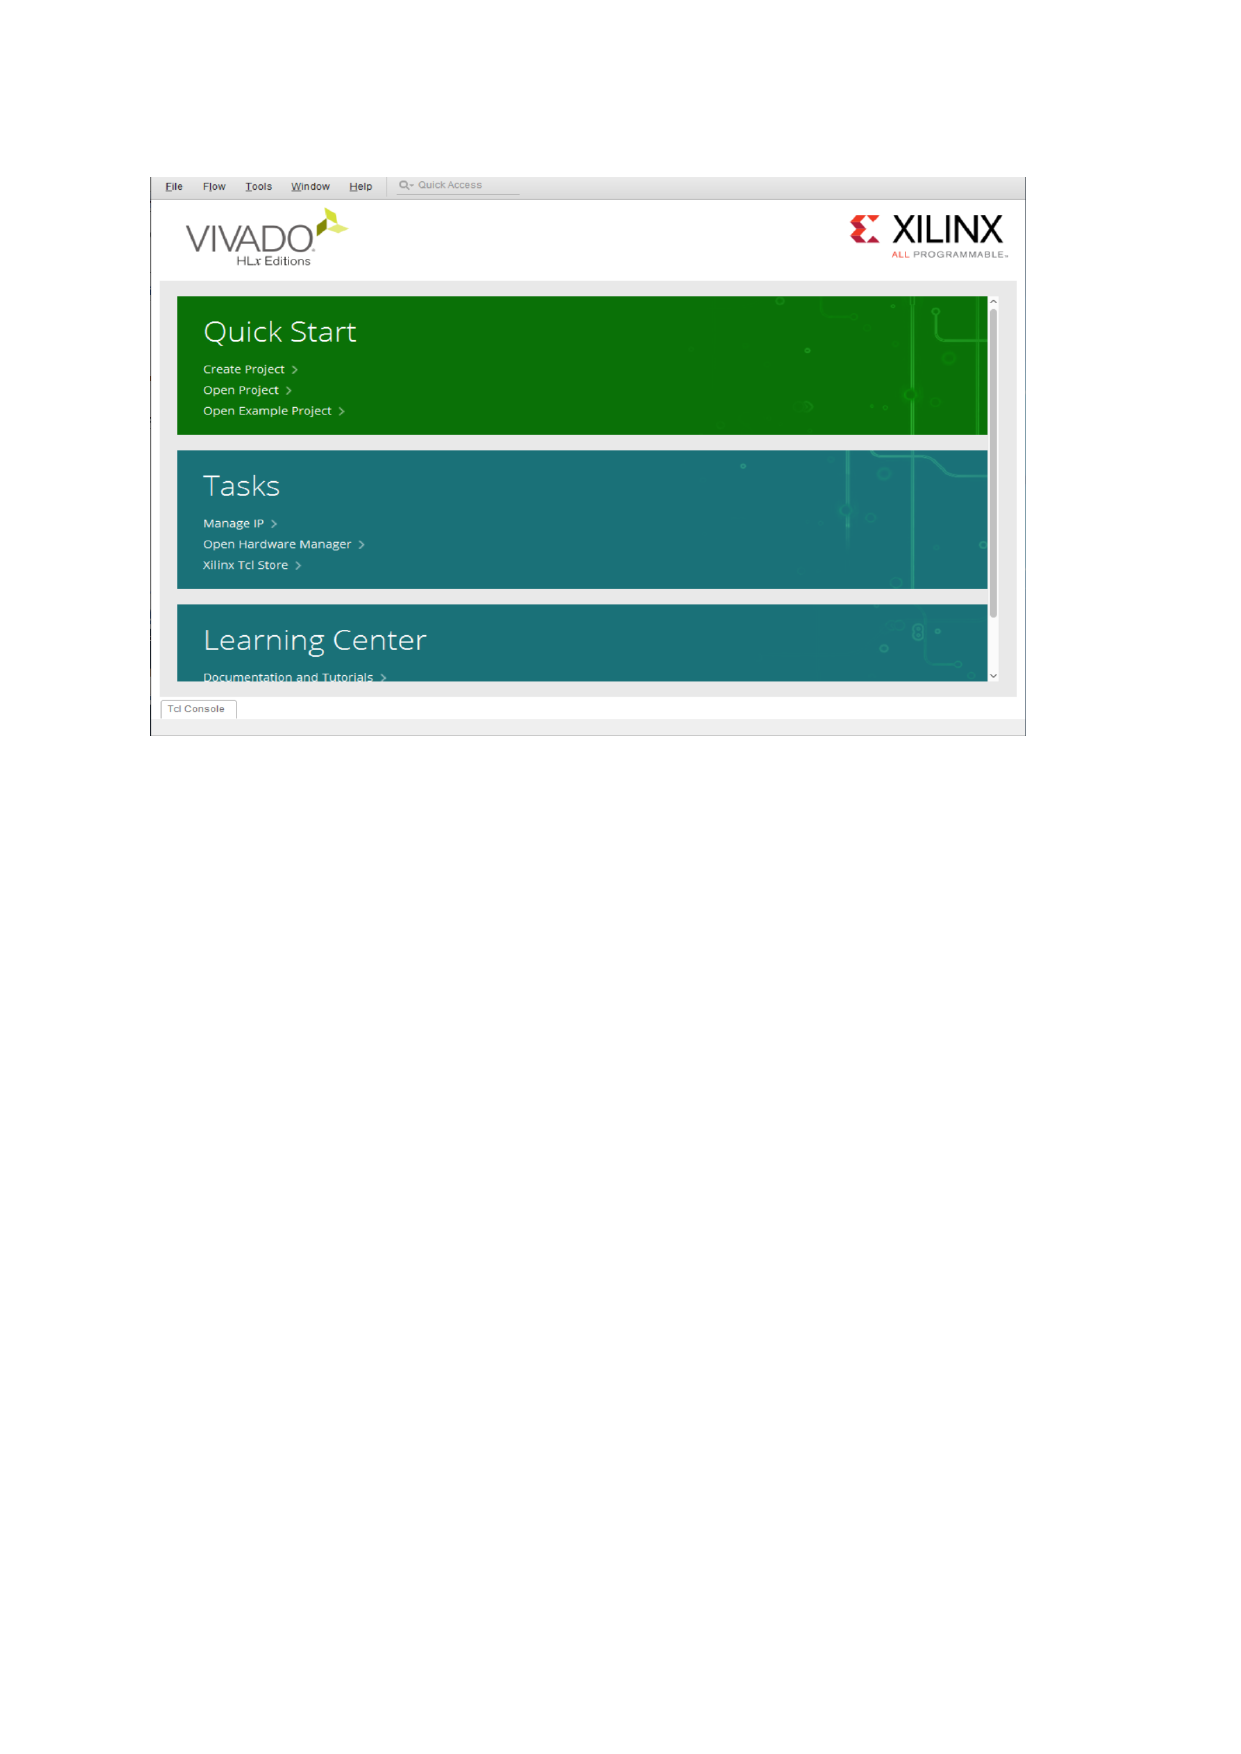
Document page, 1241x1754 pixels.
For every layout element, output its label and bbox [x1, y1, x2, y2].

picture [150, 177, 1026, 736]
